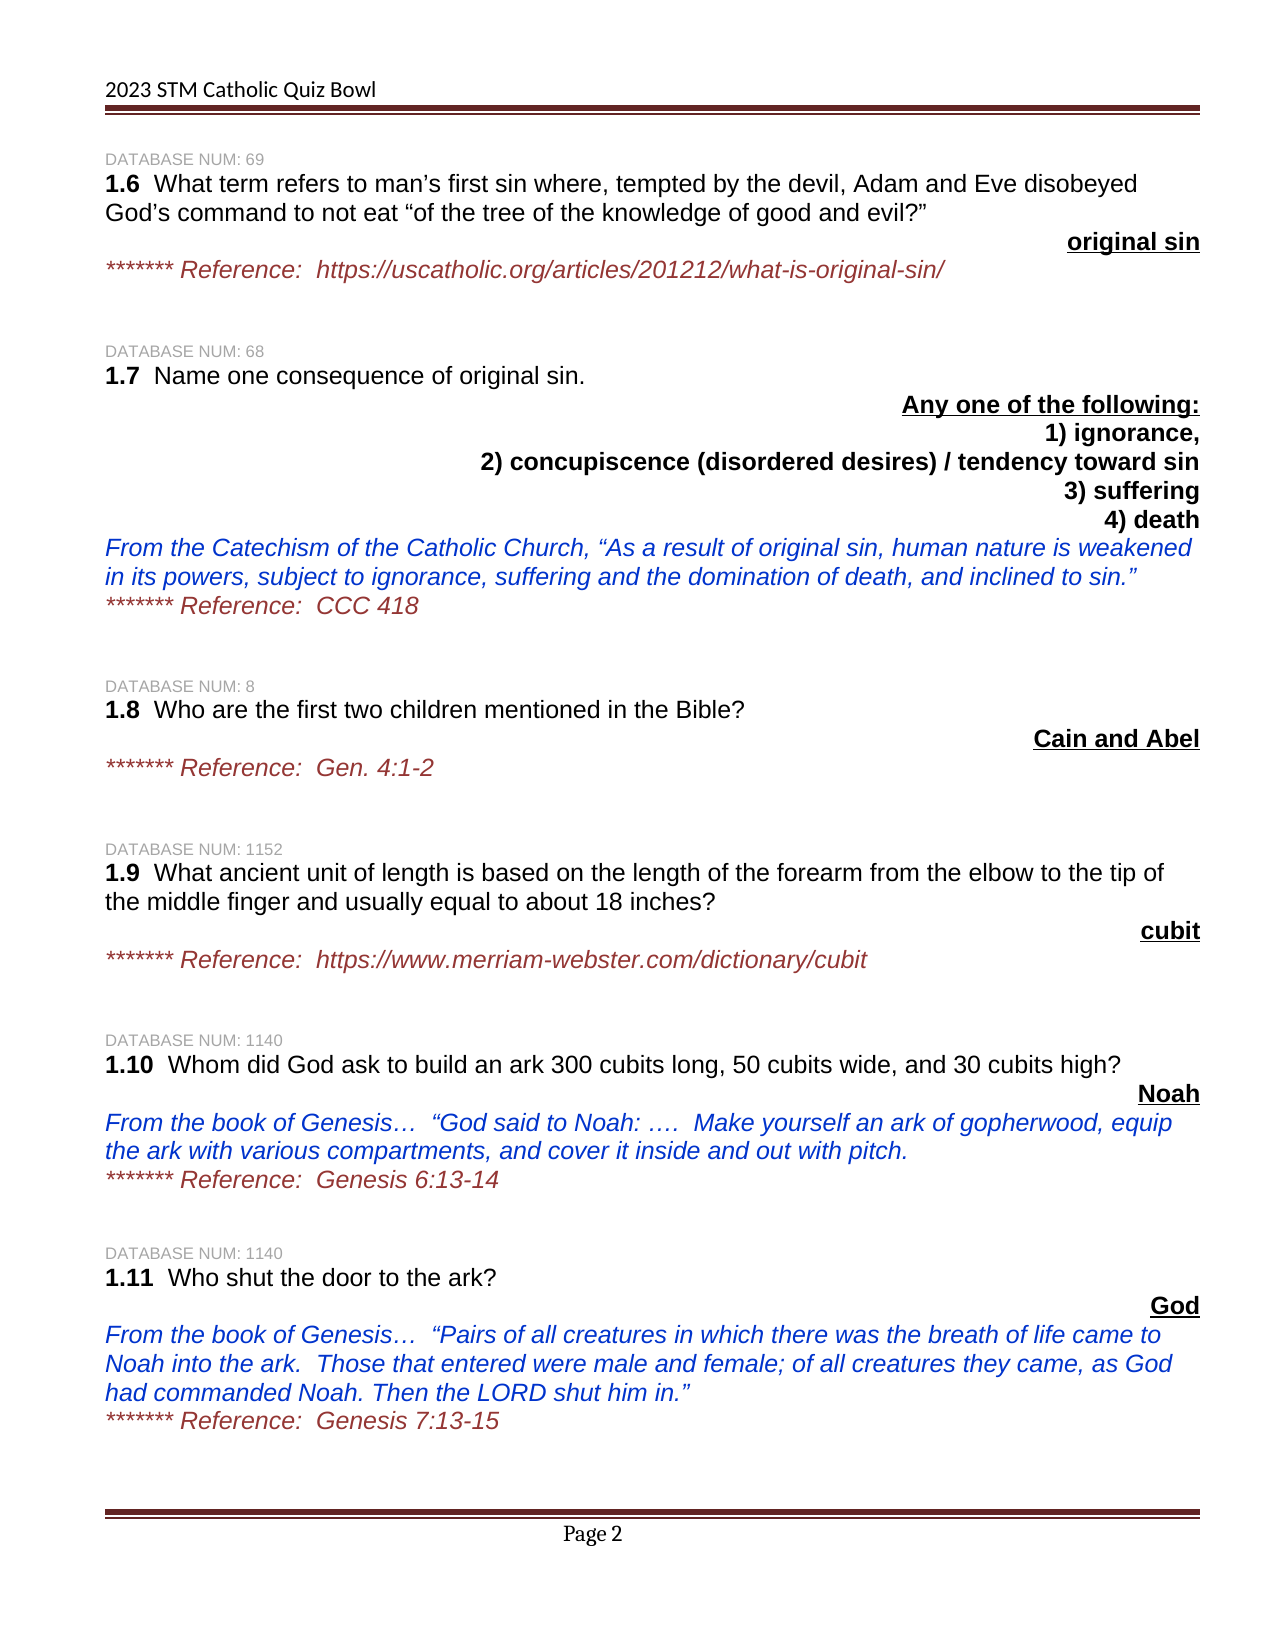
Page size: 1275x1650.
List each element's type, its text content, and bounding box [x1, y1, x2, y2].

text From the Catechism of the Catholic Church, “As a result of original sin, human nature is weakened in its powers, subject to ignorance, suffering and the domination of death, and inclined to sin.” [105, 533, 1200, 591]
text 1.6 What term refers to man’s first sin where, tempted by the devil, Adam and Eve disobeyed God’s command to not eat “of the tree of the knowledge of good and evil?” [105, 169, 1200, 227]
text DATABASE NUM: 68 [105, 342, 1200, 361]
text DATABASE NUM: 1140 [105, 1031, 1200, 1050]
text ******* Reference: Genesis 6:13-14 [105, 1165, 1200, 1194]
text From the book of Genesis… “God said to Noah: …. Make yourself an ark of gopherwood, equip the ark with various compartments, and cover it inside and out with pitch. [105, 1108, 1200, 1165]
text Cain and Abel [105, 724, 1200, 753]
text ******* Reference: https://uscatholic.org/articles/201212/what-is-original-sin/ [105, 255, 1200, 284]
text From the book of Genesis… “Pairs of all creatures in which there was the breath of life came to Noah into the ark. Those that entered were male and female; of all creatures they came, as God had commanded Noah. Then the LORD shut him in.” [105, 1320, 1200, 1406]
text 1.11 Who shut the door to the ark? [105, 1263, 1200, 1291]
text God [105, 1291, 1200, 1320]
text 3) suffering [105, 476, 1200, 504]
text 4) death [105, 504, 1200, 533]
text DATABASE NUM: 8 [105, 676, 1200, 696]
text ******* Reference: Gen. 4:1-2 [105, 753, 1200, 782]
text ******* Reference: https://www.merriam-webster.com/dictionary/cubit [105, 945, 1200, 973]
text ******* Reference: CCC 418 [105, 591, 1200, 619]
text Any one of the following: [105, 389, 1200, 418]
text DATABASE NUM: 1140 [105, 1243, 1200, 1263]
text 1.9 What ancient unit of length is based on the length of the forearm from the elbow to the tip of the middle finger and usually equal to about 18 inches? [105, 858, 1200, 916]
text 1.8 Who are the first two children mentioned in the Bible? [105, 696, 1200, 724]
text original sin [105, 227, 1200, 255]
text cubit [105, 916, 1200, 945]
text ******* Reference: Genesis 7:13-15 [105, 1406, 1200, 1435]
text DATABASE NUM: 1152 [105, 839, 1200, 858]
text DATABASE NUM: 69 [105, 150, 1200, 169]
text 1.10 Whom did God ask to build an ark 300 cubits long, 50 cubits wide, and 30 cubits high? [105, 1050, 1200, 1079]
text 1) ignorance, [105, 418, 1200, 447]
text 1.7 Name one consequence of original sin. [105, 361, 1200, 389]
text 2) concupiscence (disordered desires) / tendency toward sin [105, 447, 1200, 476]
text Noah [105, 1079, 1200, 1108]
